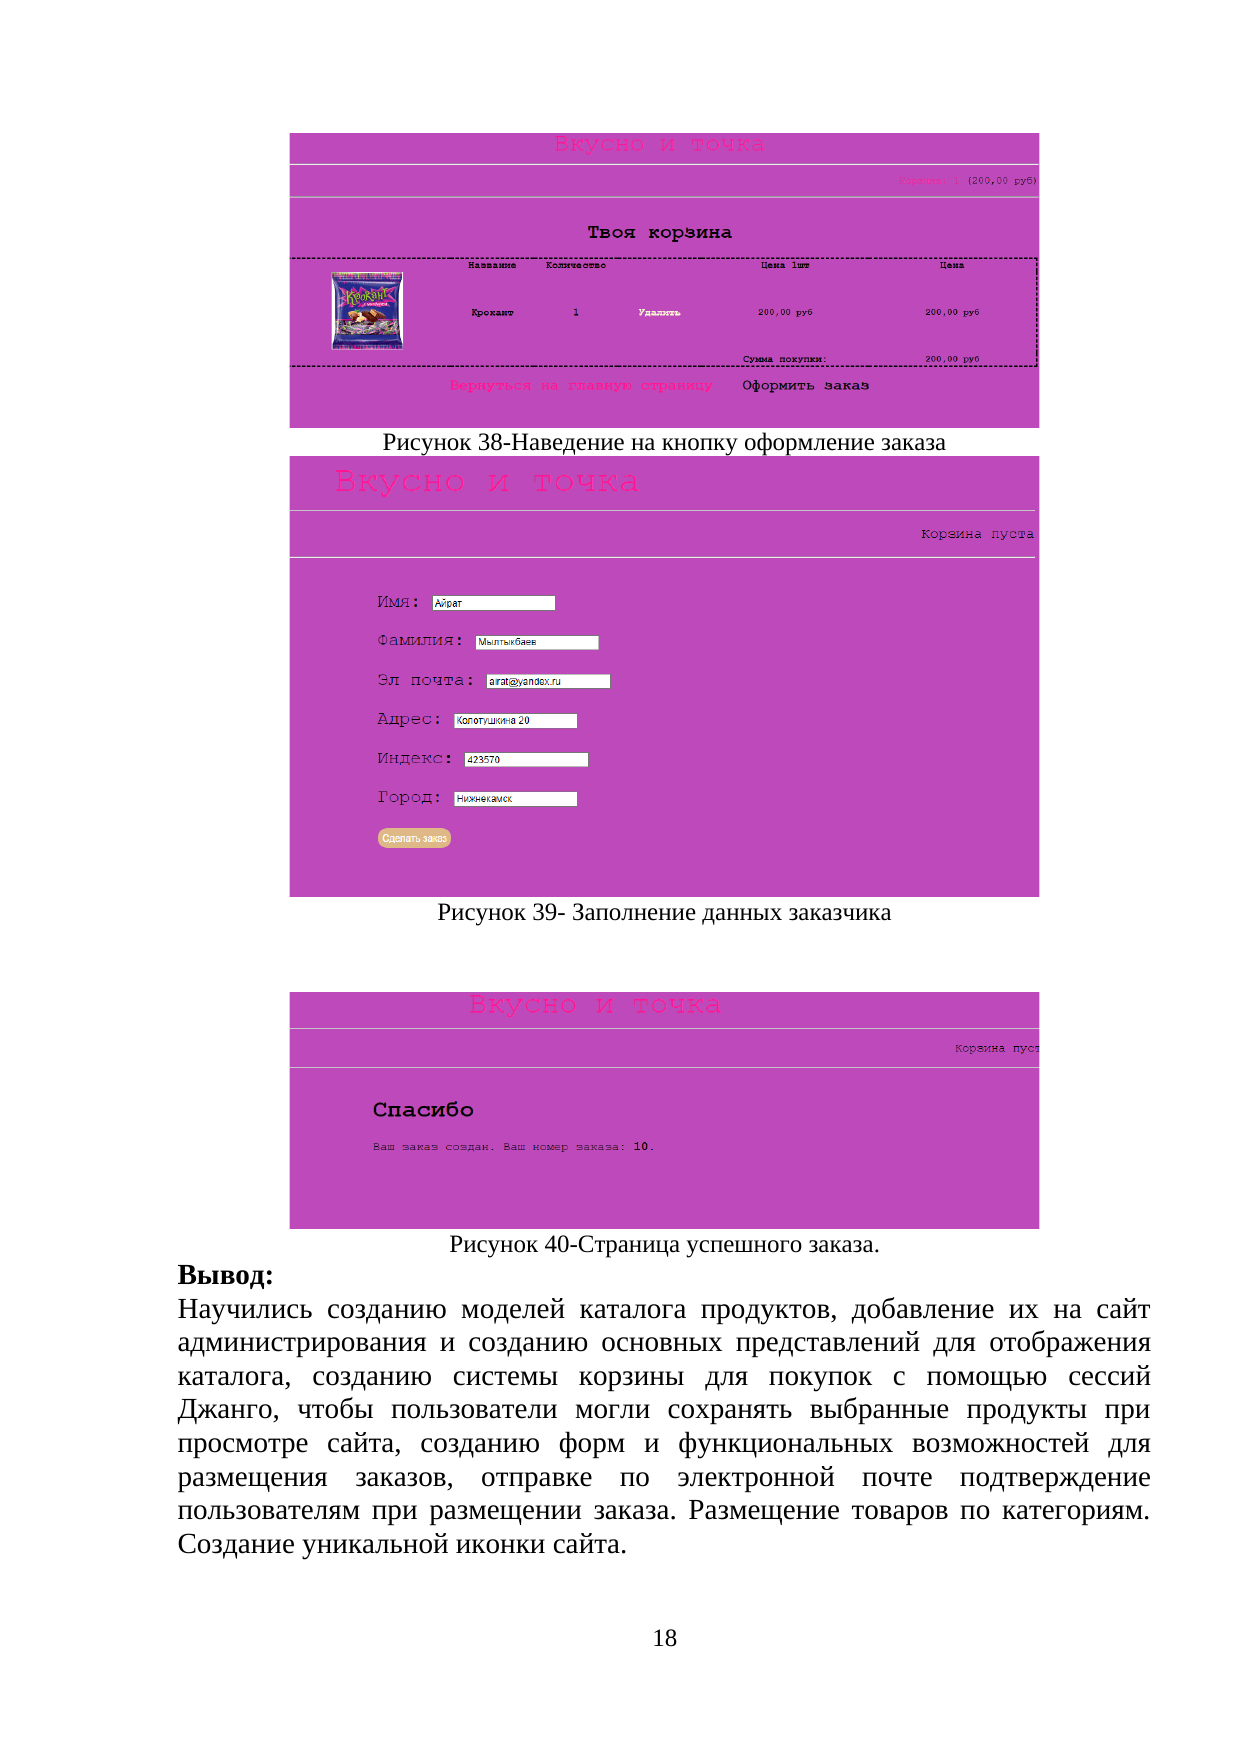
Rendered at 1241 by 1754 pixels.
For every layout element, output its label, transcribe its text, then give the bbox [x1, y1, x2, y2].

text Научились созданию моделей каталога продуктов, добавление их на сайт администрирования и созданию основных представлений для отображения каталога, созданию системы корзины для покупок с помощью сессий Джанго, чтобы пользователи могли сохранять выбранные продукты при просмотре сайта, созданию форм и функциональных возможностей для размещения заказов, отправке по электронной почте подтверждение пользователям при размещении заказа. Размещение товаров по категориям. Создание уникальной иконки сайта. [177, 1291, 1152, 1559]
text Рисунок 38-Наведение на кнопку оформление заказа [177, 427, 1152, 456]
text Рисунок 40-Страница успешного заказа. [177, 1229, 1152, 1257]
text Вывод: [177, 1257, 1152, 1291]
text Рисунок 39- Заполнение данных заказчика [177, 897, 1152, 926]
